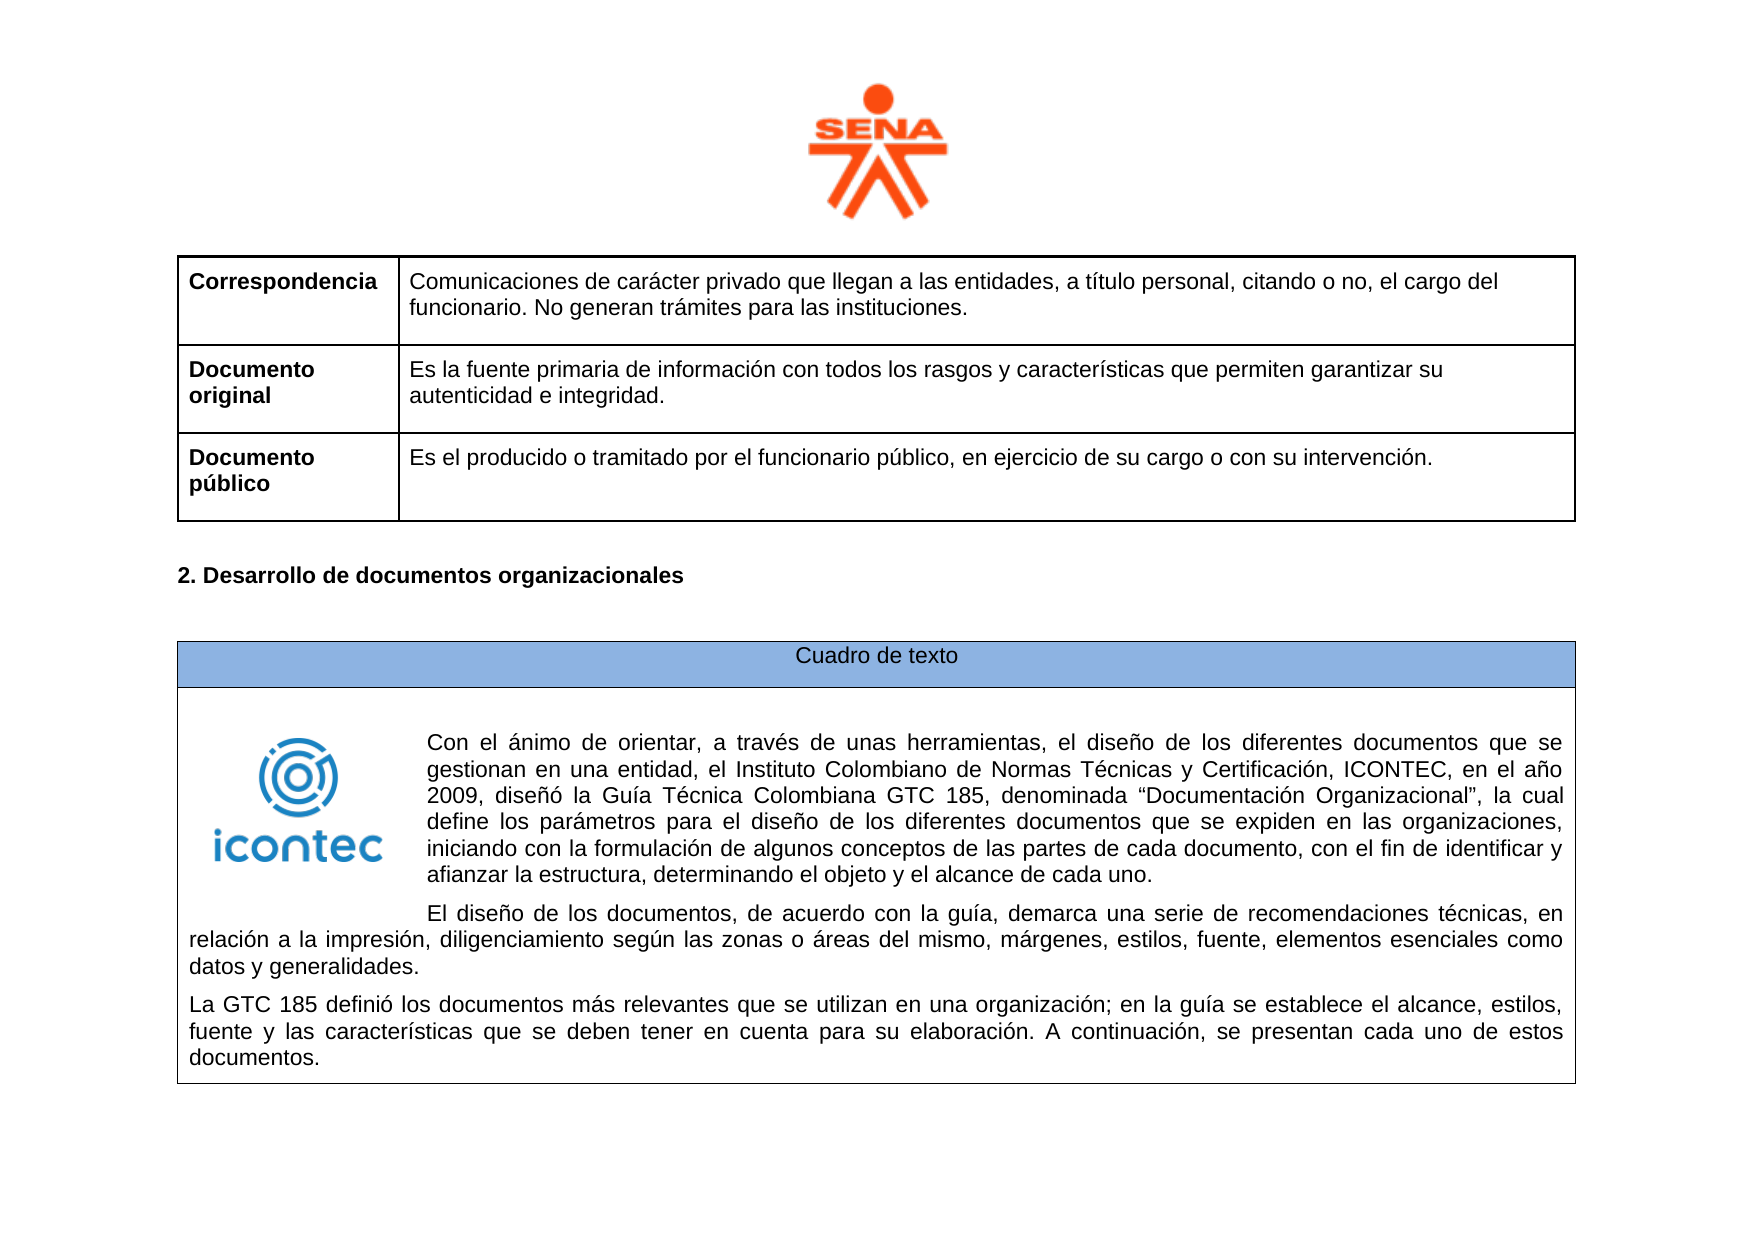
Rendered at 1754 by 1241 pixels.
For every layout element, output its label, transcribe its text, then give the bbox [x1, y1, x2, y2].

table_header Cuadro de texto [178, 642, 1575, 687]
table_cell Es la fuente primaria de información con todos los rasgos y características que permiten garantizar su autenticidad e integridad. [400, 346, 1574, 432]
table_cell Con el ánimo de orientar, a través de unas herramientas, el diseño de los diferentes documentos que se gestionan en una entidad, el Instituto Colombiano de Normas Técnicas y Certificación, ICONTEC, en el año 2009, diseñó la Guía Técnica Colombiana GTC 185, denominada “Documentación Organizacional”, la cual define los parámetros para el diseño de los diferentes documentos que se expiden en las organizaciones, iniciando con la formulación de algunos conceptos de las partes de cada documento, con el fin de identificar y afianzar la estructura, determinando el objeto y el alcance de cada uno. El diseño de los documentos, de acuerdo con la guía, demarca una serie de recomendaciones técnicas, en relación a la impresión, diligenciamiento según las zonas o áreas del mismo, márgenes, estilos, fuente, elementos esenciales como datos y generalidades. La GTC 185 definió los documentos más relevantes que se utilizan en una organización; en la guía se establece el alcance, estilos, fuente y las características que se deben tener en cuenta para su elaboración. A continuación, se presentan cada uno de estos documentos. [178, 688, 1575, 1083]
table_cell Comunicaciones de carácter privado que llegan a las entidades, a título personal, citando o no, el cargo del funcionario. No generan trámites para las instituciones. [400, 258, 1574, 343]
table_cell Correspondencia [179, 258, 398, 343]
table_cell Documento original [179, 346, 398, 432]
table_cell Documento público [179, 434, 398, 520]
text 2. Desarrollo de documentos organizacionales [177, 561, 1577, 589]
picture [796, 75, 958, 227]
picture [189, 687, 408, 914]
table_cell Es el producido o tramitado por el funcionario público, en ejercicio de su cargo o con su intervención. [400, 434, 1574, 520]
